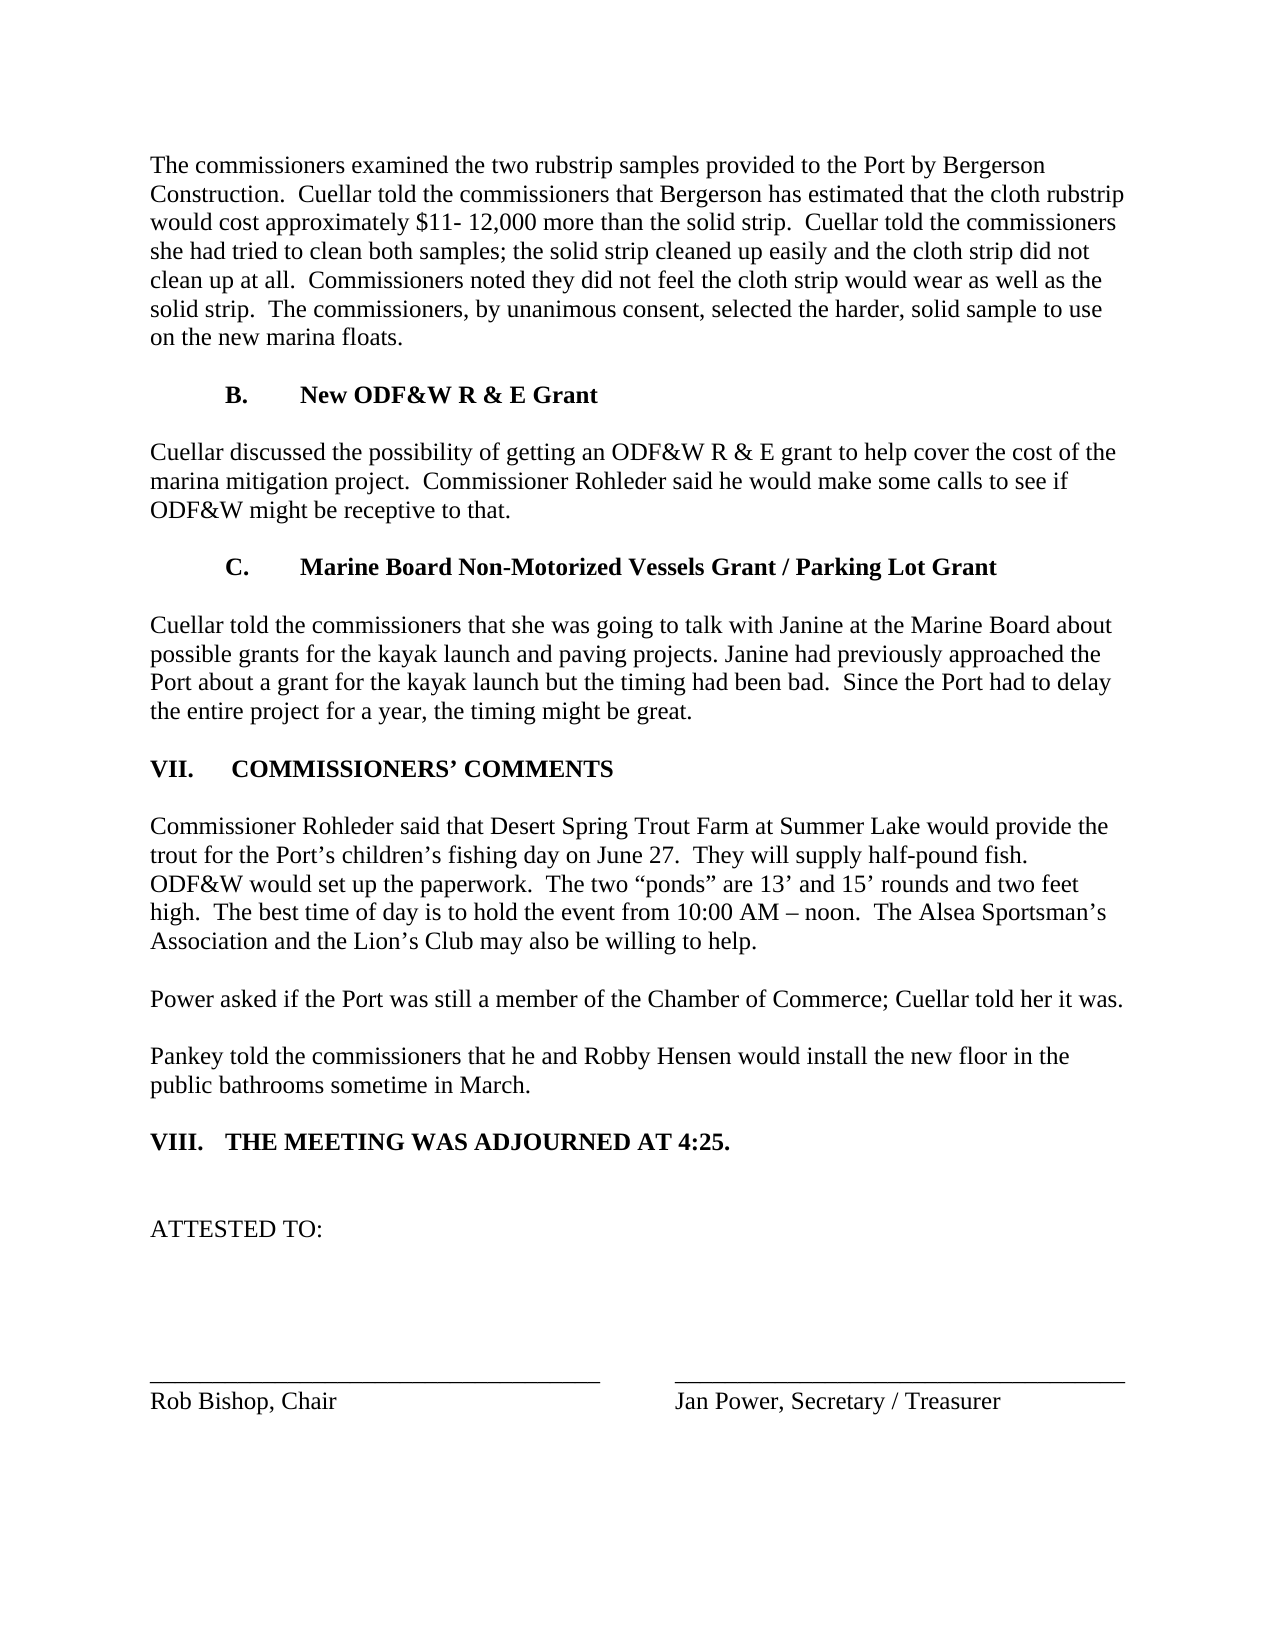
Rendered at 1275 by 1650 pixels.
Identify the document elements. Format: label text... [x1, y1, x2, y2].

text Cuellar told the commissioners that she was going to talk with Janine at the Marine Board about possible grants for the kayak launch and paving projects. Janine had previously approached the Port about a grant for the kayak launch but the timing had been bad. Since the Port had to delay the entire project for a year, the timing might be great. [150, 610, 1125, 725]
list Marine Board Non-Motorized Vessels Grant / Parking Lot Grant [225, 552, 1125, 581]
text Rob Bishop, Chair Jan Power, Secretary / Treasurer [150, 1386, 1125, 1415]
list New ODF&W R & E Grant [225, 380, 1125, 409]
list THE MEETING WAS ADJOURNED AT 4:25. [150, 1127, 1125, 1156]
text Cuellar discussed the possibility of getting an ODF&W R & E grant to help cover the cost of the marina mitigation project. Commissioner Rohleder said he would make some calls to see if ODF&W might be receptive to that. [150, 437, 1125, 524]
text Power asked if the Port was still a member of the Chamber of Commerce; Cuellar told her it was. [150, 984, 1125, 1012]
list COMMISSIONERS’ COMMENTS [150, 754, 1125, 782]
text ____________________________________ ____________________________________ [150, 1357, 1125, 1386]
text Pankey told the commissioners that he and Robby Hensen would install the new floor in the public bathrooms sometime in March. [150, 1041, 1125, 1099]
text ATTESTED TO: [150, 1214, 1125, 1242]
text The commissioners examined the two rubstrip samples provided to the Port by Bergerson Construction. Cuellar told the commissioners that Bergerson has estimated that the cloth rubstrip would cost approximately $11- 12,000 more than the solid strip. Cuellar told the commissioners she had tried to clean both samples; the solid strip cleaned up easily and the cloth strip did not clean up at all. Commissioners noted they did not feel the cloth strip would wear as well as the solid strip. The commissioners, by unanimous consent, selected the harder, solid sample to use on the new marina floats. [150, 150, 1125, 351]
text Commissioner Rohleder said that Desert Spring Trout Farm at Summer Lake would provide the trout for the Port’s children’s fishing day on June 27. They will supply half-pound fish. ODF&W would set up the paperwork. The two “ponds” are 13’ and 15’ rounds and two feet high. The best time of day is to hold the event from 10:00 AM – noon. The Alsea Sportsman’s Association and the Lion’s Club may also be willing to help. [150, 811, 1125, 955]
